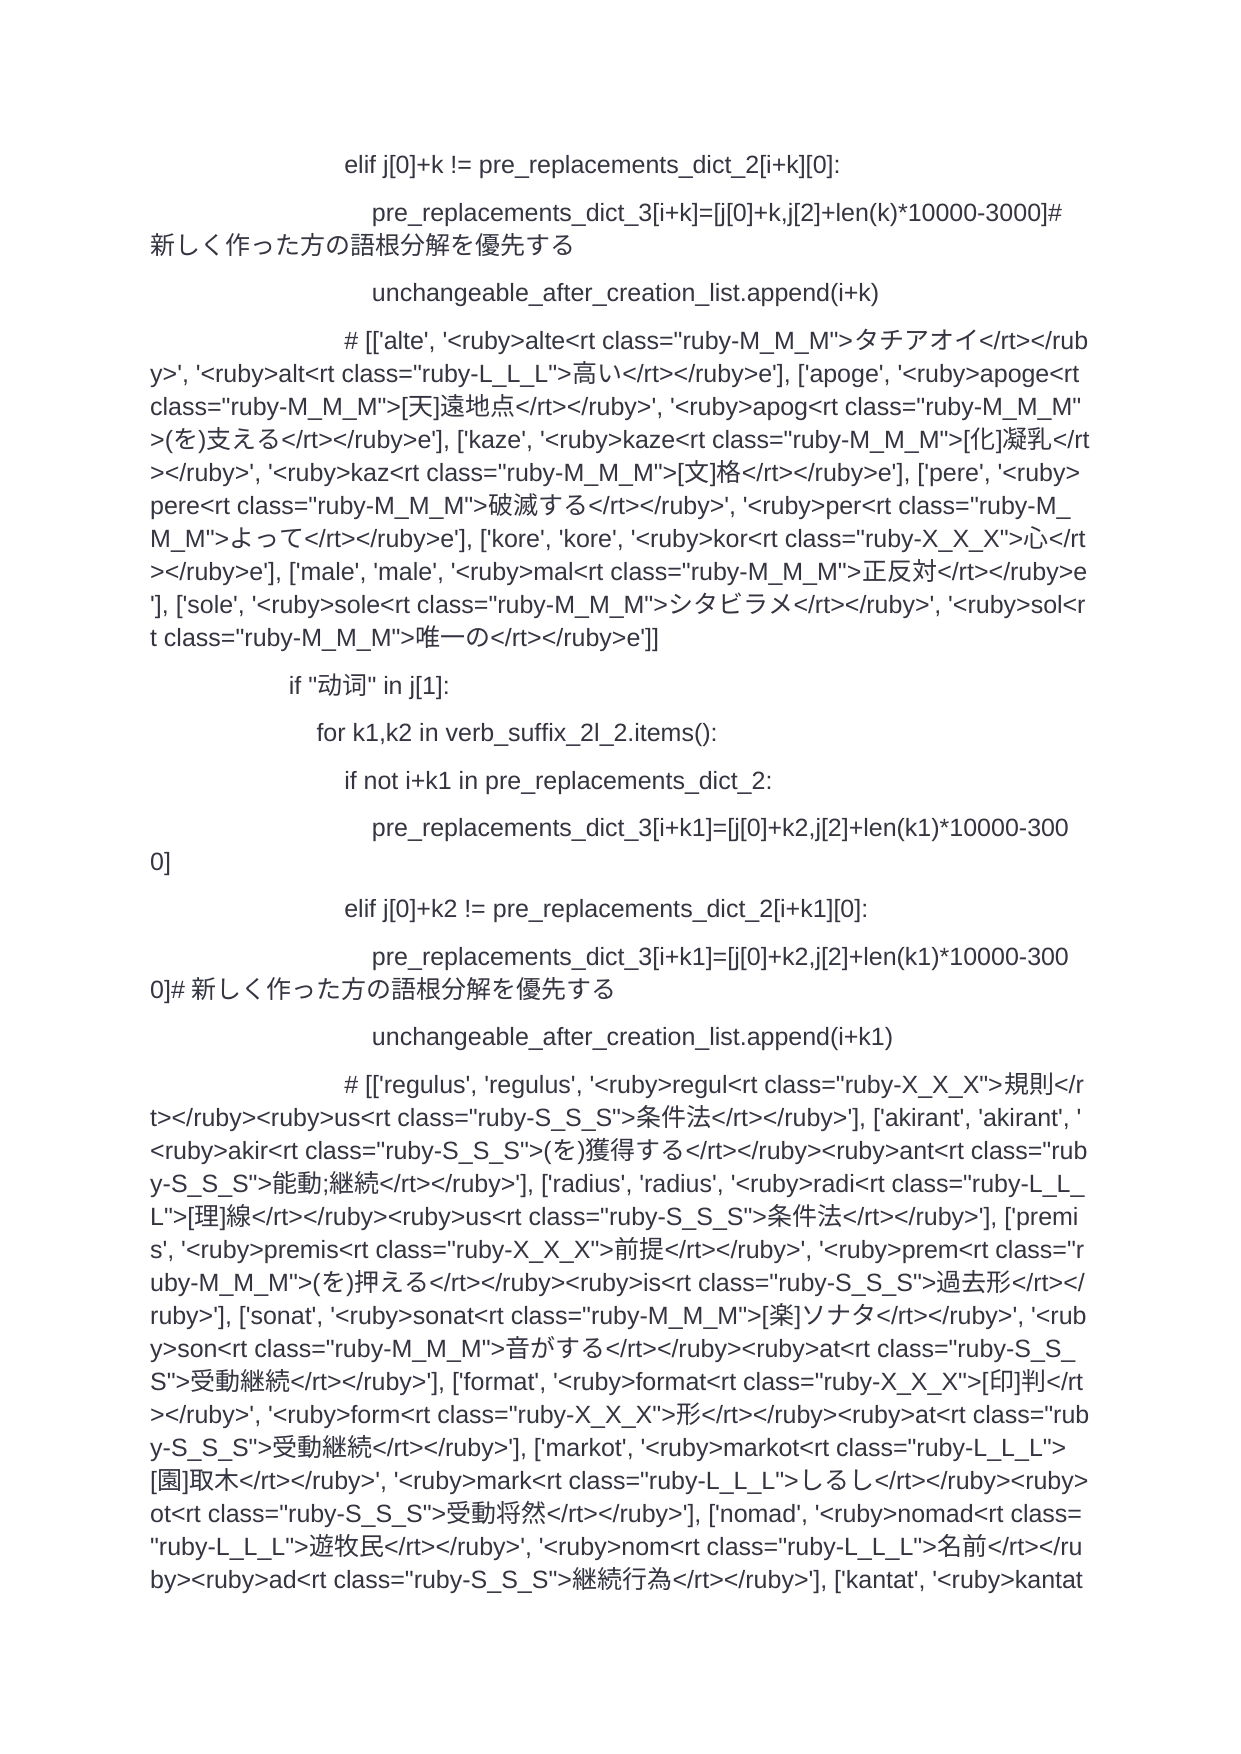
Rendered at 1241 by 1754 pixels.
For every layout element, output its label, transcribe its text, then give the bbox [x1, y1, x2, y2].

text pre_replacements_dict_3[i+k1]=[j[0]+k2,j[2]+len(k1)*10000-3000]# 新しく作った方の語根分解を優先する [150, 942, 1090, 1003]
text unchangeable_after_creation_list.append(i+k1) [150, 1022, 1090, 1051]
text unchangeable_after_creation_list.append(i+k) [150, 278, 1090, 307]
text for k1,k2 in verb_suffix_2l_2.items(): [150, 718, 1090, 747]
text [150, 1070, 1090, 1594]
text if not i+k1 in pre_replacements_dict_2: [150, 766, 1090, 794]
text elif j[0]+k != pre_replacements_dict_2[i+k][0]: [150, 150, 1090, 179]
text # [['alte', '<ruby>alte<rt class="ruby-M_M_M">タチアオイ</rt></ruby>', '<ruby>alt<rt class="ruby-L_L_L">高い</rt></ruby>e'], ['apoge', '<ruby>apoge<rt class="ruby-M_M_M">[天]遠地点</rt></ruby>', '<ruby>apog<rt class="ruby-M_M_M">(を)支える</rt></ruby>e'], ['kaze', '<ruby>kaze<rt class="ruby-M_M_M">[化]凝乳</rt></ruby>', '<ruby>kaz<rt class="ruby-M_M_M">[文]格</rt></ruby>e'], ['pere', '<ruby>pere<rt class="ruby-M_M_M">破滅する</rt></ruby>', '<ruby>per<rt class="ruby-M_M_M">よって</rt></ruby>e'], ['kore', 'kore', '<ruby>kor<rt class="ruby-X_X_X">心</rt></ruby>e'], ['male', 'male', '<ruby>mal<rt class="ruby-M_M_M">正反対</rt></ruby>e'], ['sole', '<ruby>sole<rt class="ruby-M_M_M">シタビラメ</rt></ruby>', '<ruby>sol<rt class="ruby-M_M_M">唯一の</rt></ruby>e']] [150, 326, 1090, 652]
text pre_replacements_dict_3[i+k]=[j[0]+k,j[2]+len(k)*10000-3000]# 新しく作った方の語根分解を優先する [150, 198, 1090, 259]
text if "动词" in j[1]: [150, 671, 1090, 699]
text pre_replacements_dict_3[i+k1]=[j[0]+k2,j[2]+len(k1)*10000-3000] [150, 813, 1090, 875]
text elif j[0]+k2 != pre_replacements_dict_2[i+k1][0]: [150, 894, 1090, 923]
